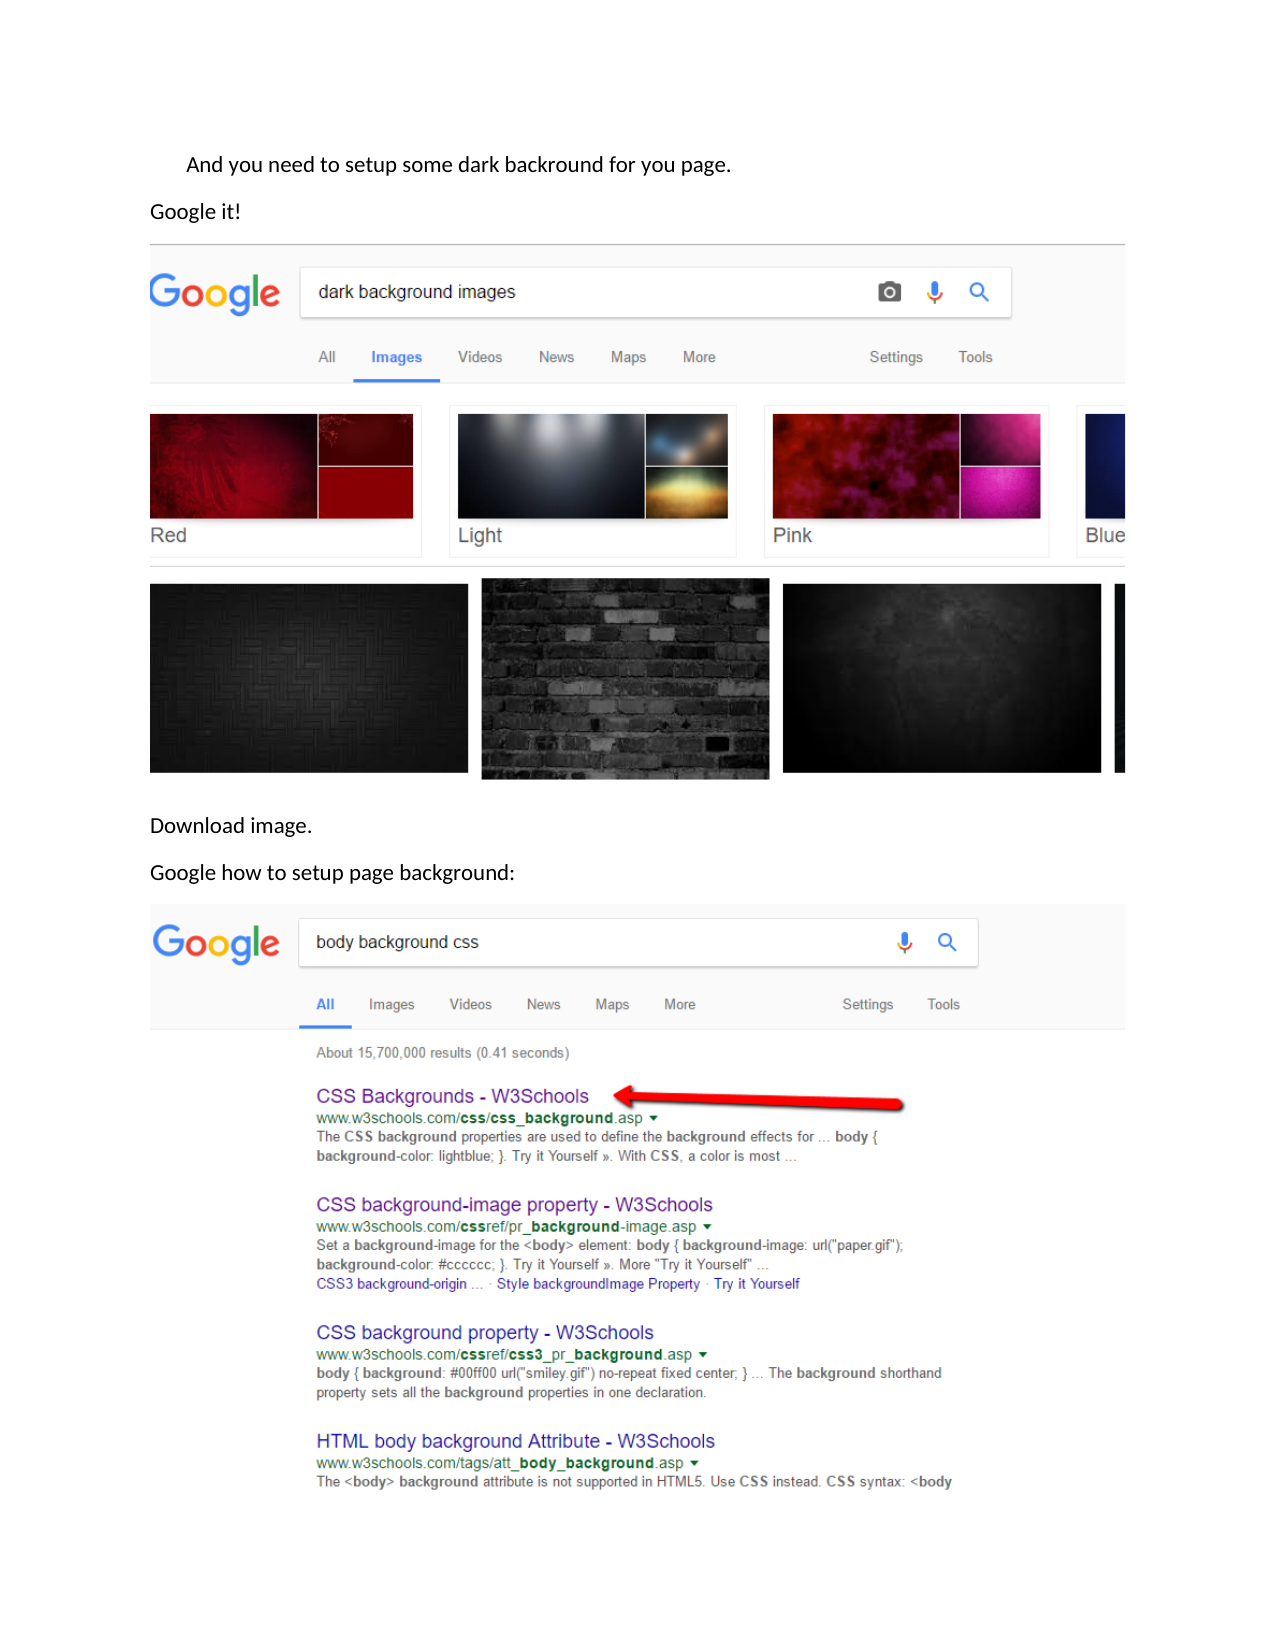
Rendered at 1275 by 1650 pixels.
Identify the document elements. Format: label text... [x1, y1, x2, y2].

text Download image. [150, 811, 1125, 839]
text And you need to setup some dark backround for you page. [150, 150, 1125, 178]
text Google how to setup page background: [150, 858, 1125, 886]
picture [150, 243, 1125, 792]
picture [150, 904, 1125, 1494]
text Google it! [150, 197, 1125, 225]
